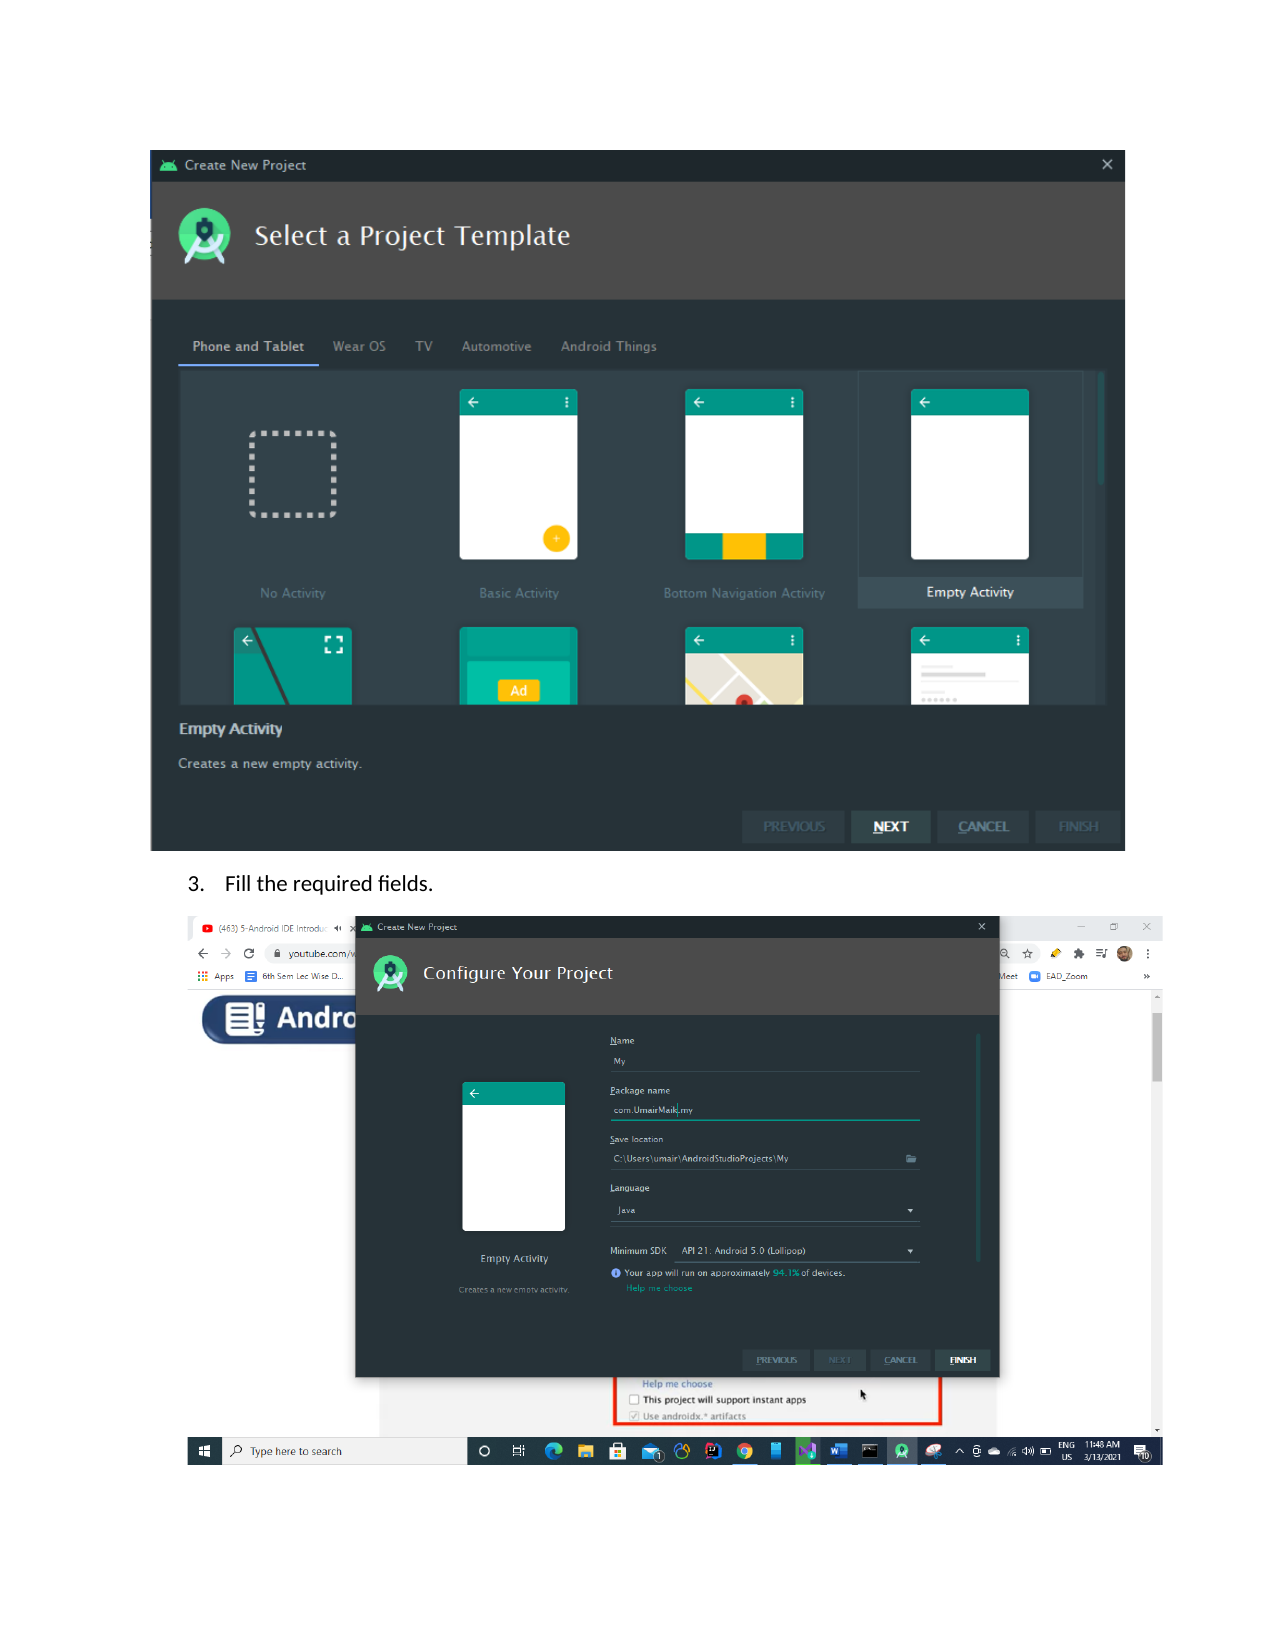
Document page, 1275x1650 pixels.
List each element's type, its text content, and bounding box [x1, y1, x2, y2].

picture [187, 916, 1163, 1465]
list Fill the required fields. [187, 869, 1125, 897]
picture [150, 150, 1125, 851]
